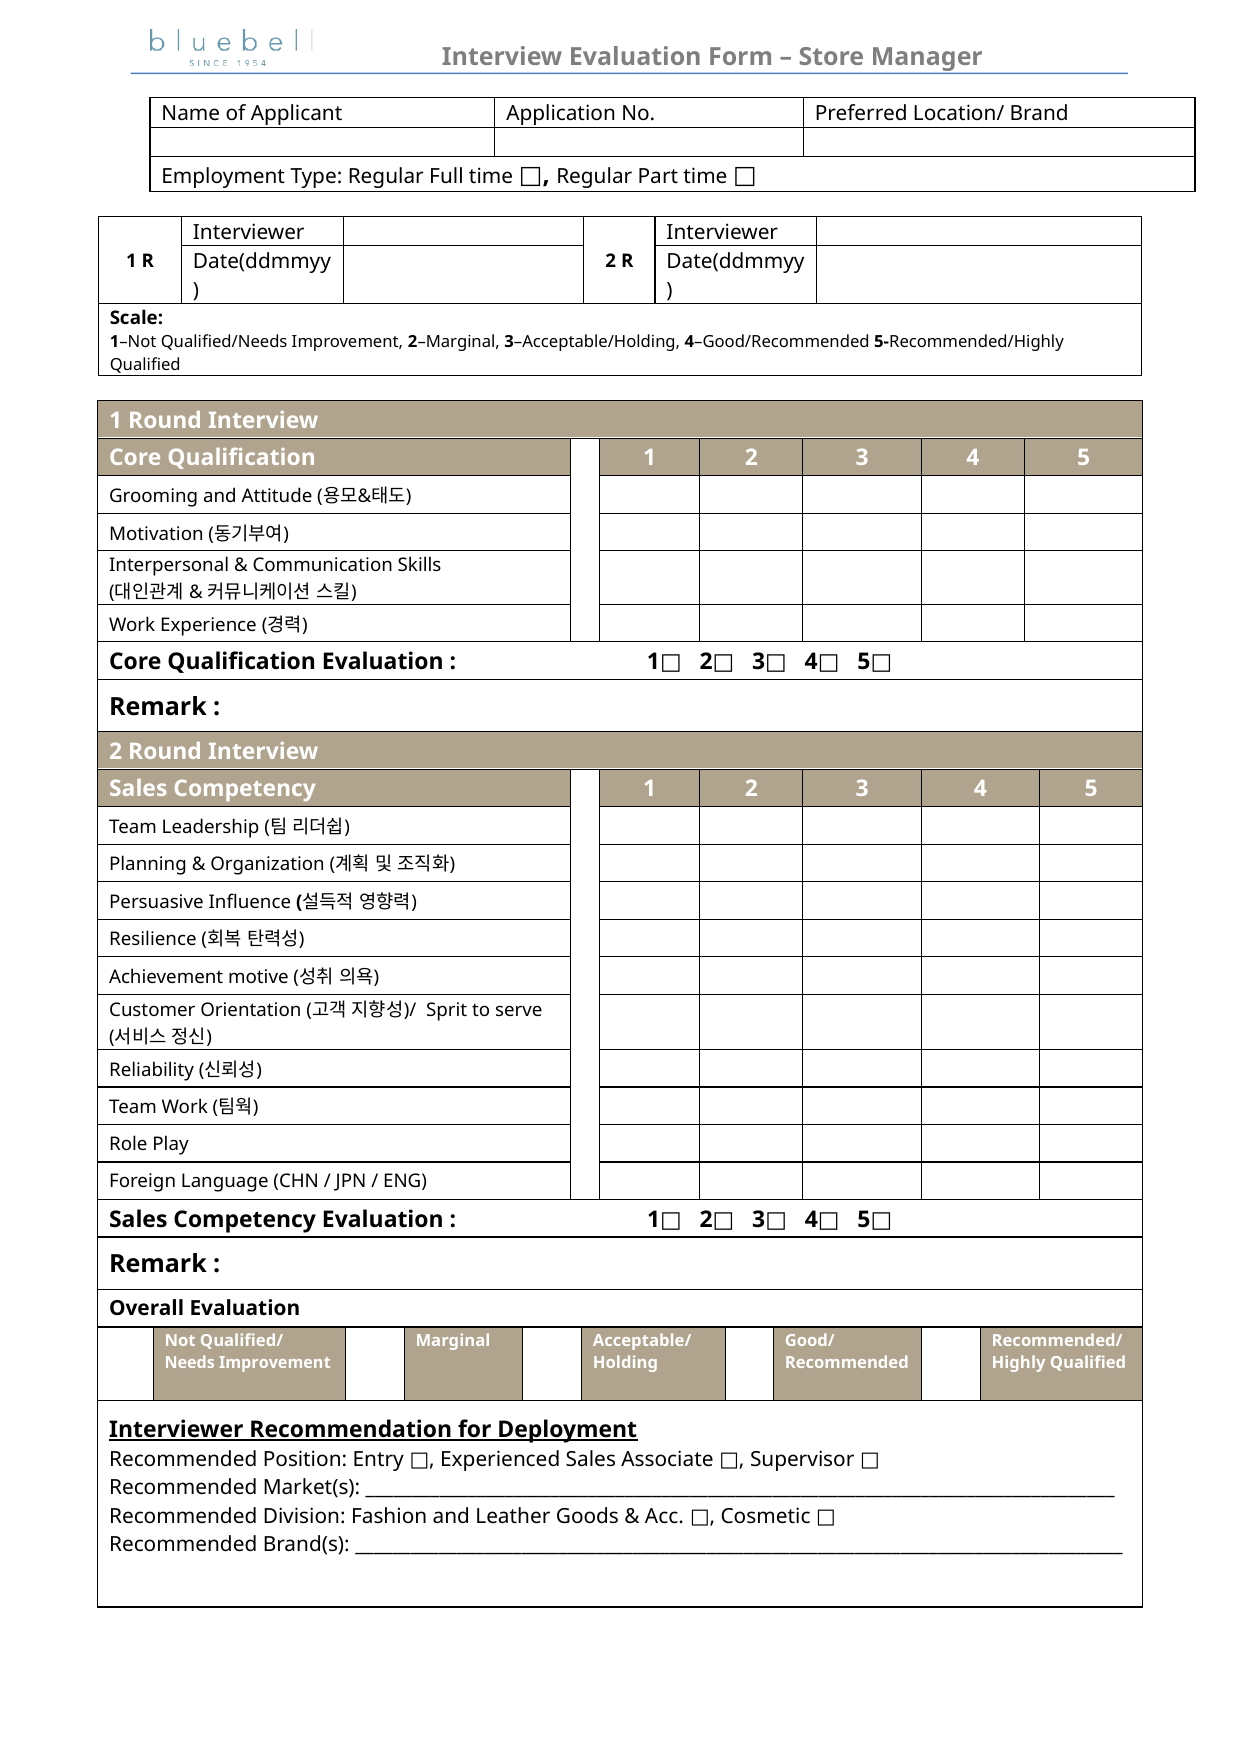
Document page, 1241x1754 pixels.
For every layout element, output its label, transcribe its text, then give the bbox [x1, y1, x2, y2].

table_cell [1040, 920, 1142, 956]
table_cell [1040, 995, 1142, 1049]
table_cell [1025, 476, 1142, 512]
table_cell [922, 995, 1039, 1049]
table_cell [922, 1163, 1039, 1199]
table_header [523, 1328, 581, 1400]
table_cell [803, 995, 921, 1049]
table_cell [700, 1163, 802, 1199]
table_header [344, 217, 583, 245]
table_cell [922, 476, 1024, 512]
table_cell [922, 514, 1024, 550]
table_cell [1040, 845, 1142, 881]
table_cell [1040, 1088, 1142, 1124]
table_cell 3 [803, 439, 921, 475]
table_cell [922, 1125, 1039, 1161]
table_header Interviewer [182, 217, 343, 245]
table_cell [600, 1163, 699, 1199]
table_cell [803, 1125, 921, 1161]
table_cell Scale: 1–Not Qualified/Needs Improvement, 2–Marginal, 3–Acceptable/Holding, 4–Good/Recommended 5-Recommended/Highly Qualified [99, 304, 1141, 375]
table_cell [922, 920, 1039, 956]
table_cell [600, 1050, 699, 1086]
table_cell Employment Type: Regular Full time □, Regular Part time □ [151, 157, 1194, 191]
table_header Interviewer [656, 217, 816, 245]
table_cell [803, 605, 921, 641]
table_cell [600, 1088, 699, 1124]
table_cell [700, 995, 802, 1049]
table_header 1 Round Interview [98, 401, 1142, 437]
table_header [98, 1328, 153, 1400]
table_cell Sales Competency Evaluation : 1□ 2□ 3□ 4□ 5□ [98, 1200, 1142, 1236]
table_cell [700, 882, 802, 918]
table_cell [922, 882, 1039, 918]
table_cell [700, 1050, 802, 1086]
table_cell [700, 514, 802, 550]
table_cell [600, 995, 699, 1049]
table_header [817, 217, 1141, 245]
table_cell [803, 882, 921, 918]
table_cell 3 [803, 770, 921, 806]
picture [150, 29, 313, 66]
table_cell [803, 845, 921, 881]
table_cell [600, 882, 699, 918]
table_header [726, 1328, 773, 1400]
table_cell [922, 1088, 1039, 1124]
table_cell Team Work (팀웍) [98, 1088, 570, 1124]
table_cell [344, 246, 583, 303]
table_header Not Qualified/ Needs Improvement [154, 1328, 345, 1400]
table_header Marginal [405, 1328, 522, 1400]
table_cell Date(ddmmyy) [182, 246, 343, 303]
table_cell Sales Competency [98, 770, 570, 806]
table_cell [803, 514, 921, 550]
table_cell [600, 1125, 699, 1161]
table_cell Achievement motive (성취 의욕) [98, 957, 570, 993]
table_cell [1040, 882, 1142, 918]
table_cell [803, 920, 921, 956]
table_cell [1040, 1050, 1142, 1086]
table_header Preferred Location/ Brand [804, 98, 1194, 127]
table_cell [600, 845, 699, 881]
table_cell [803, 1163, 921, 1199]
table_cell Work Experience (경력) [98, 605, 570, 641]
table_cell [922, 605, 1024, 641]
table_cell Remark : [98, 680, 1142, 731]
table_cell [1025, 514, 1142, 550]
table_cell 2 Round Interview [98, 732, 1142, 768]
table_cell Motivation (동기부여) [98, 514, 570, 550]
table_cell [922, 807, 1039, 843]
table_cell [804, 128, 1194, 156]
table_cell Persuasive Influence (설득적 영향력) [98, 882, 570, 918]
table_cell [922, 845, 1039, 881]
table_cell Date(ddmmyy) [656, 246, 816, 303]
table_cell [700, 957, 802, 993]
table_cell [495, 128, 803, 156]
table_cell 4 [922, 439, 1024, 475]
table_cell 1 [600, 439, 699, 475]
table_cell Team Leadership (팀 리더쉽) [98, 807, 570, 843]
table_header 2 R [584, 217, 654, 303]
table_cell [600, 957, 699, 993]
table_header Name of Applicant [151, 98, 494, 127]
table_cell [700, 1088, 802, 1124]
table_cell 5 [1040, 770, 1142, 806]
table_cell [922, 1050, 1039, 1086]
table_cell Planning & Organization (계획 및 조직화) [98, 845, 570, 881]
table_cell [600, 920, 699, 956]
table_cell 4 [922, 770, 1039, 806]
table_cell 2 [700, 770, 802, 806]
table_cell [571, 770, 599, 1199]
table_cell [803, 1088, 921, 1124]
table_cell [600, 514, 699, 550]
table_cell 2 [700, 439, 802, 475]
table_cell [600, 551, 699, 604]
table_cell 1 [600, 770, 699, 806]
table_cell [803, 1050, 921, 1086]
table_cell [700, 920, 802, 956]
table_header Application No. [495, 98, 803, 127]
table_header Good/ Recommended [774, 1328, 921, 1400]
table_cell [700, 845, 802, 881]
table_cell 5 [1025, 439, 1142, 475]
table_header [922, 1328, 980, 1400]
table_cell [700, 807, 802, 843]
table_cell [600, 605, 699, 641]
table_cell [151, 128, 494, 156]
table_cell Foreign Language (CHN / JPN / ENG) [98, 1163, 570, 1199]
table_cell Interviewer Recommendation for Deployment Recommended Position: Entry □, Experienced Sales Associate □, Supervisor □ Recommended Market(s): _________________________________________________________________________________ Recommended Division: Fashion and Leather Goods & Acc. □, Cosmetic □ Recommended Brand(s): ___________________________________________________________________________________ [98, 1401, 1142, 1606]
table_cell Customer Orientation (고객 지향성)/ Sprit to serve (서비스 정신) [98, 995, 570, 1049]
table_cell [571, 439, 599, 641]
table_header [346, 1328, 404, 1400]
table_cell Core Qualification [98, 439, 570, 475]
table_cell [1025, 551, 1142, 604]
table_cell [700, 476, 802, 512]
table_cell [700, 1125, 802, 1161]
table_cell Grooming and Attitude (용모&태도) [98, 476, 570, 512]
table_cell [1040, 1125, 1142, 1161]
table_cell Core Qualification Evaluation : 1□ 2□ 3□ 4□ 5□ [98, 642, 1142, 679]
table_header Recommended/ Highly Qualified [981, 1328, 1142, 1400]
table_cell [922, 551, 1024, 604]
table_cell Overall Evaluation [98, 1290, 1142, 1326]
table_cell Role Play [98, 1125, 570, 1161]
table_cell [600, 476, 699, 512]
table_cell [1040, 957, 1142, 993]
table_cell [922, 957, 1039, 993]
table_cell [817, 246, 1141, 303]
table_cell [700, 605, 802, 641]
table_cell [803, 551, 921, 604]
table_cell [1040, 1163, 1142, 1199]
table_cell [803, 957, 921, 993]
table_cell [803, 807, 921, 843]
table_cell [600, 807, 699, 843]
table_cell [1040, 807, 1142, 843]
table_cell Interpersonal & Communication Skills (대인관계 & 커뮤니케이션 스킬) [98, 551, 570, 604]
table_cell Resilience (회복 탄력성) [98, 920, 570, 956]
table_cell Reliability (신뢰성) [98, 1050, 570, 1086]
table_header Acceptable/ Holding [582, 1328, 725, 1400]
table_header 1 R [99, 217, 181, 303]
table_cell [700, 551, 802, 604]
table_cell [1025, 605, 1142, 641]
table_cell Remark : [98, 1238, 1142, 1288]
table_cell [803, 476, 921, 512]
